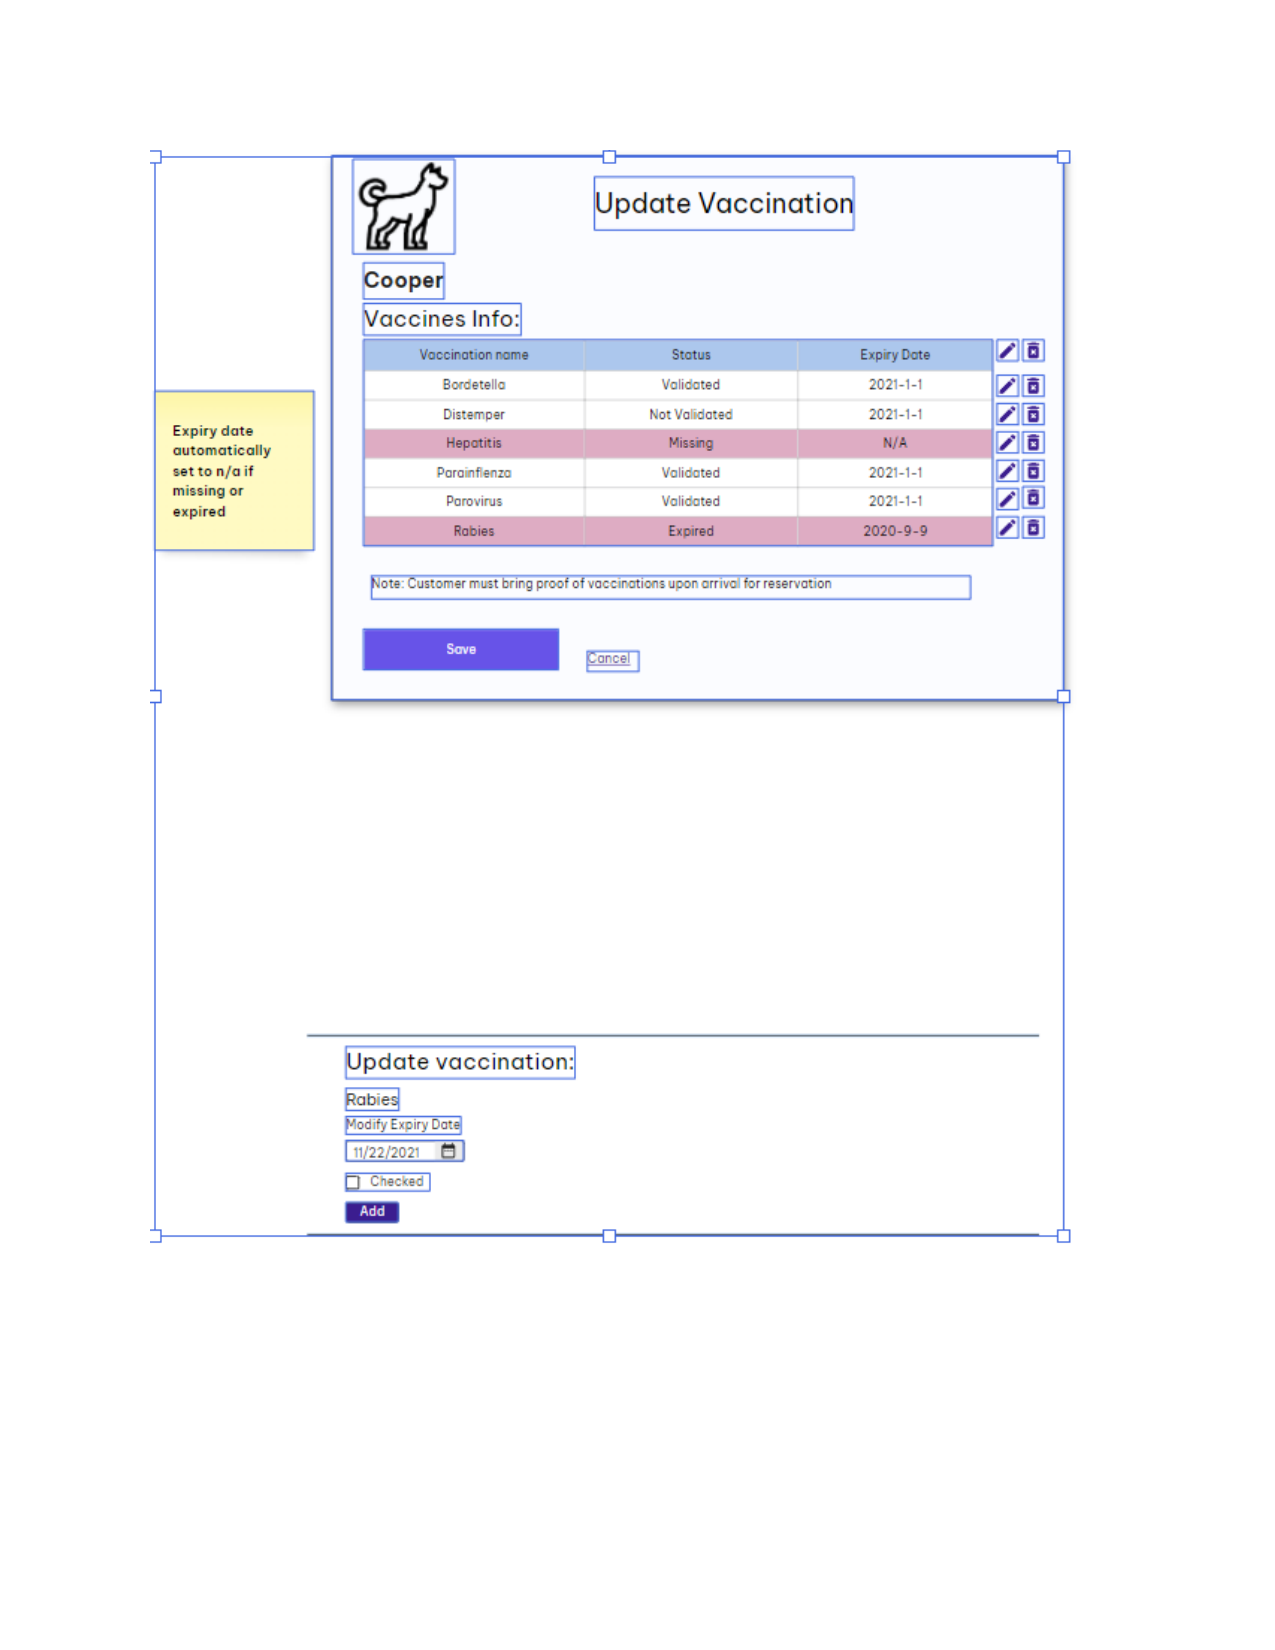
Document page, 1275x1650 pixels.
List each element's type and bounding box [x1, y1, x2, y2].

picture [150, 150, 1125, 1255]
